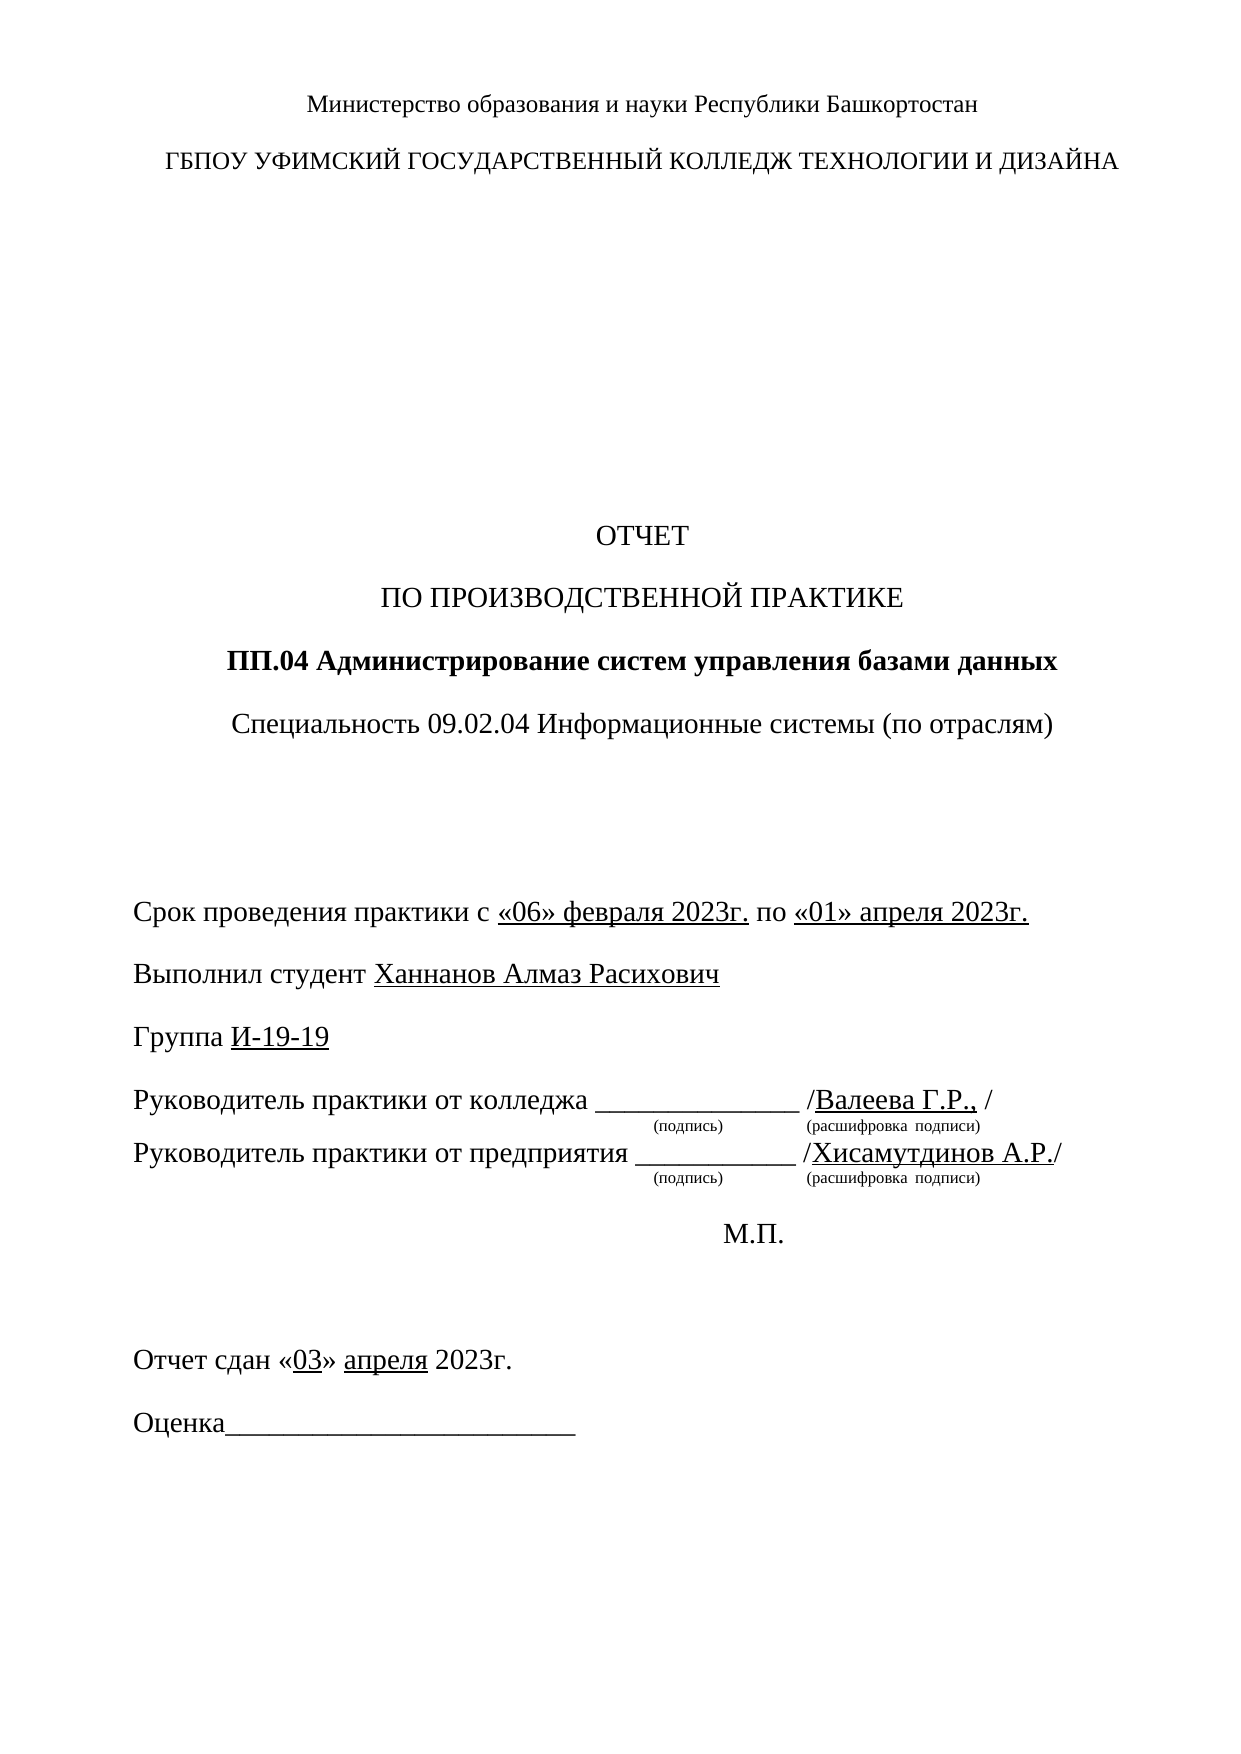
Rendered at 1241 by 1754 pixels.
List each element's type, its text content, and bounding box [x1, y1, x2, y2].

text ПО ПРОИЗВОДСТВЕННОЙ ПРАКТИКЕ [133, 580, 1152, 614]
text Специальность 09.02.04 Информационные системы (по отраслям) [133, 706, 1152, 739]
text (подпись) (расшифровка подписи) [133, 1116, 1152, 1135]
text Отчет сдан «03» апреля 2023г. [133, 1342, 1152, 1376]
text ОТЧЕТ [133, 518, 1152, 551]
text Руководитель практики от предприятия ___________ /Хисамутдинов А.Р./ [133, 1135, 1152, 1168]
text Группа И-19-19 [133, 1019, 1152, 1053]
text Выполнил студент Ханнанов Алмаз Расихович [133, 957, 1152, 990]
text ГБПОУ УФИМСКИЙ ГОСУДАРСТВЕННЫЙ КОЛЛЕДЖ ТЕХНОЛОГИИ И ДИЗАЙНА [133, 146, 1152, 175]
text М.П. [649, 1217, 1152, 1250]
text Срок проведения практики с «06» февраля 2023г. по «01» апреля 2023г. [133, 894, 1152, 927]
text Оценка________________________ [133, 1405, 1152, 1438]
text Министерство образования и науки Республики Башкортостан [133, 89, 1152, 117]
text ПП.04 Администрирование систем управления базами данных [133, 643, 1152, 677]
text (подпись) (расшифровка подписи) [133, 1168, 1152, 1187]
text Руководитель практики от колледжа ______________ /Валеева Г.Р., / [133, 1082, 1152, 1116]
